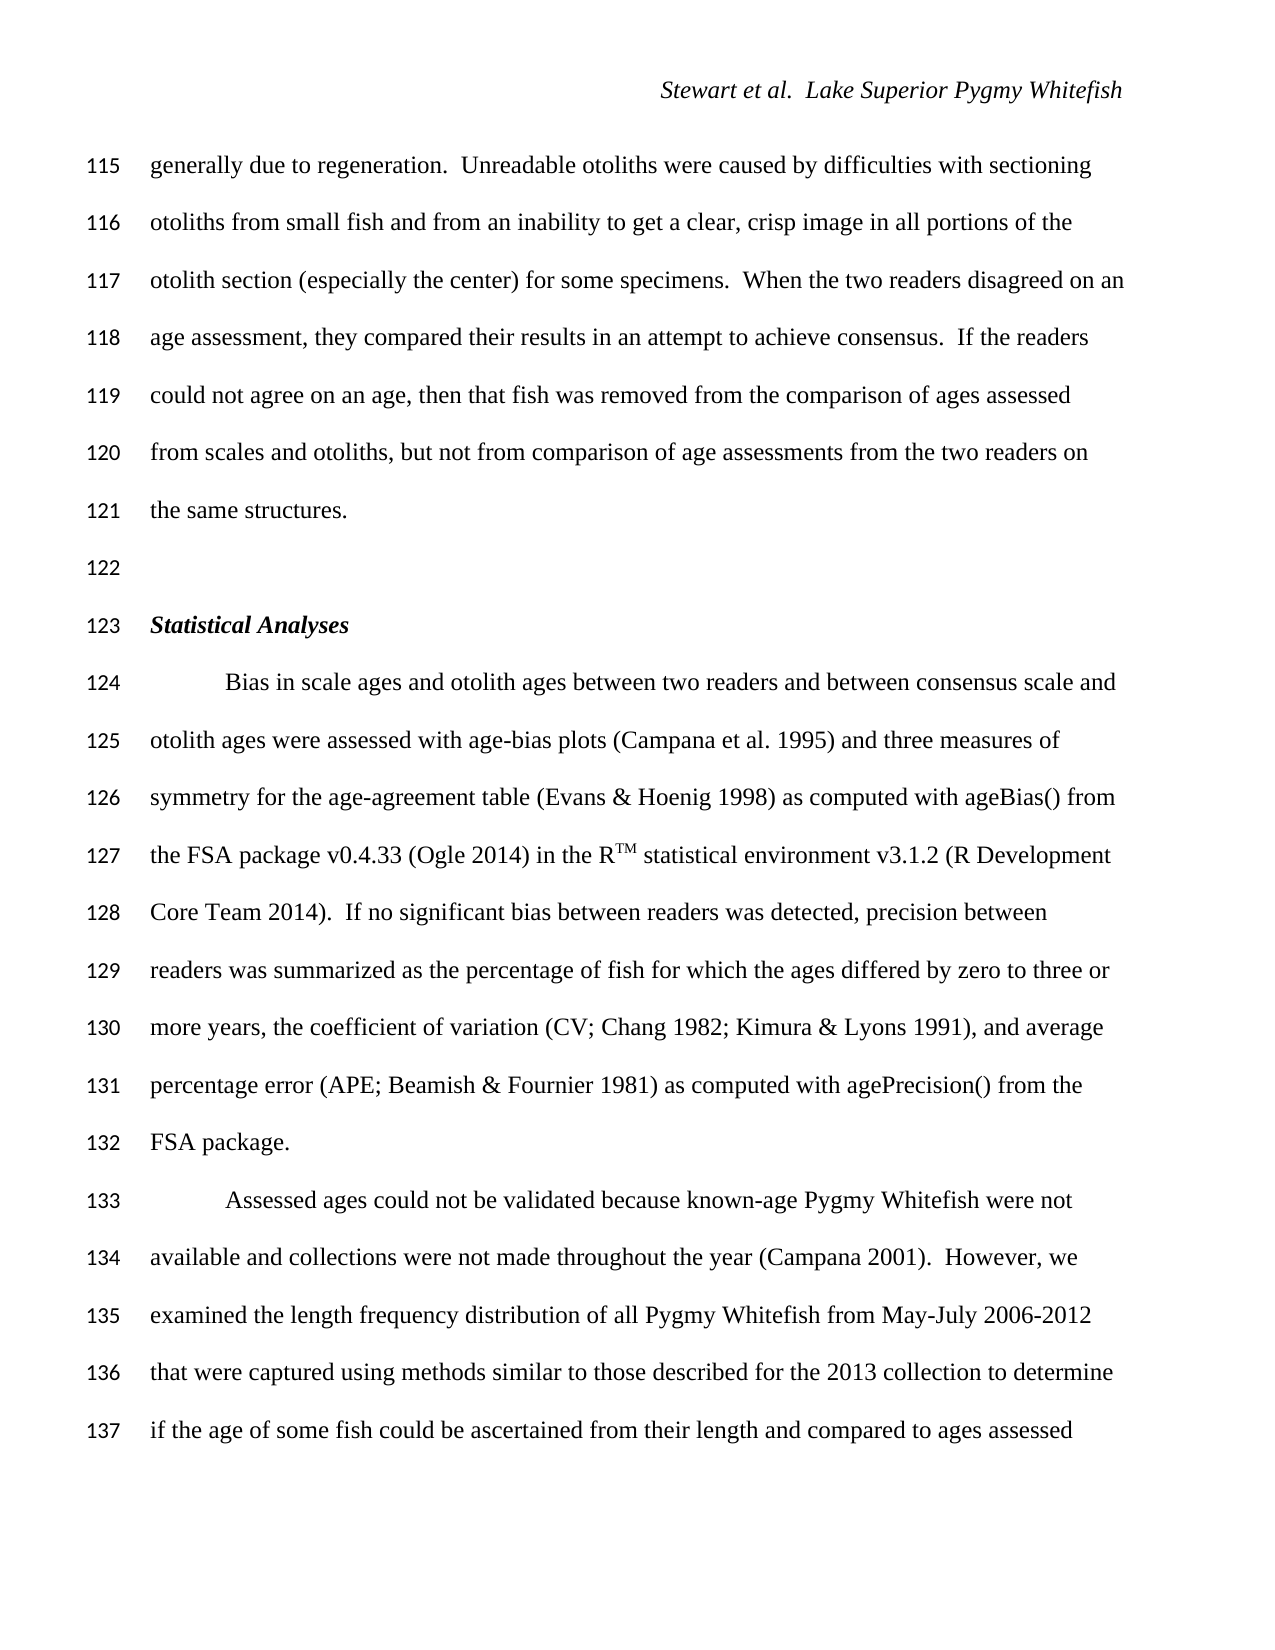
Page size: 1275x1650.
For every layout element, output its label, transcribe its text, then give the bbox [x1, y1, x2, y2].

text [150, 150, 1125, 524]
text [150, 1185, 1125, 1444]
text Statistical Analyses [150, 610, 1125, 639]
text Bias in scale ages and otolith ages between two readers and between consensus scale and otolith ages were assessed with age-bias plots (Campana et al. 1995) and three measures of symmetry for the age-agreement table (Evans & Hoenig 1998) as computed with ageBias() from the FSA package v0.4.33 (Ogle 2014) in the RTM statistical environment v3.1.2 (R Development Core Team 2014). If no significant bias between readers was detected, precision between readers was summarized as the percentage of fish for which the ages differed by zero to three or more years, the coefficient of variation (CV; Chang 1982; Kimura & Lyons 1991), and average percentage error (APE; Beamish & Fournier 1981) as computed with agePrecision() from the FSA package. [150, 667, 1125, 1156]
